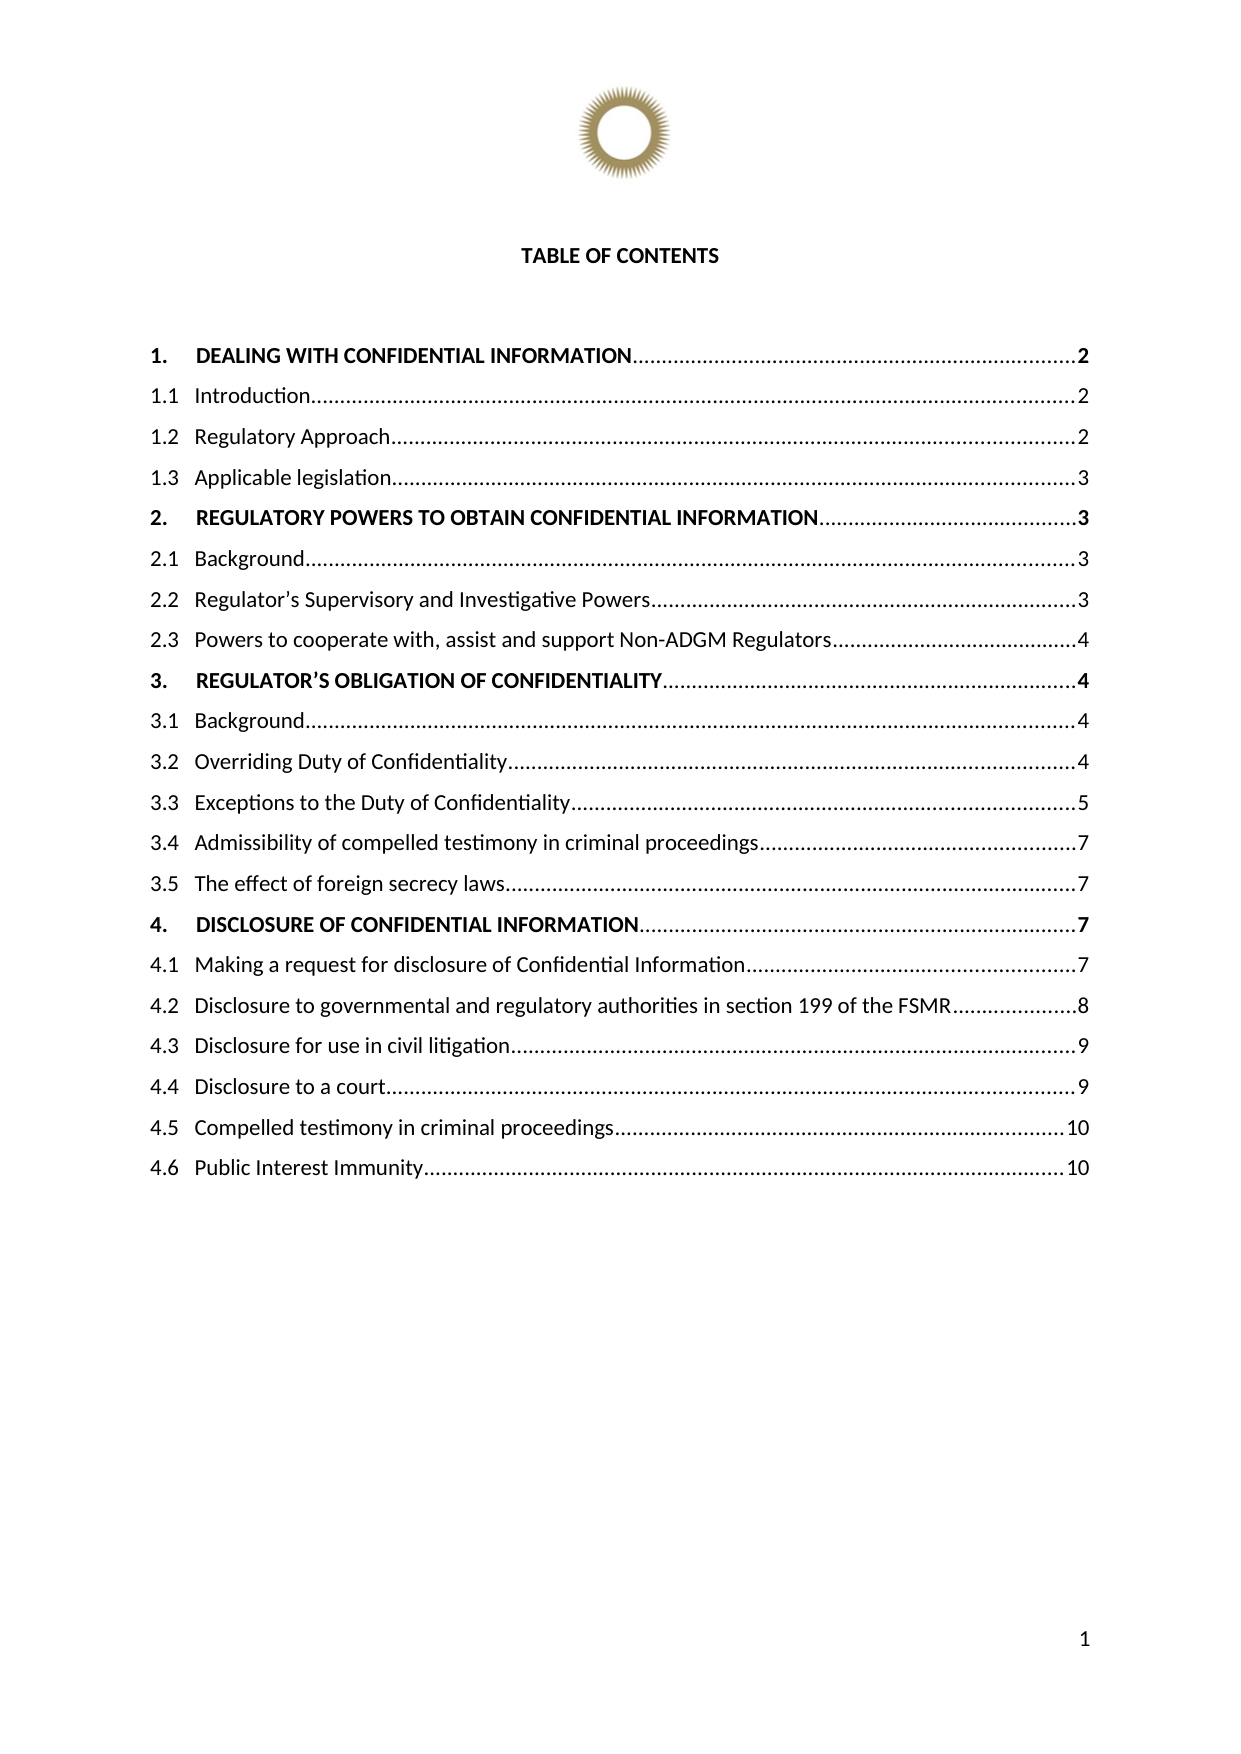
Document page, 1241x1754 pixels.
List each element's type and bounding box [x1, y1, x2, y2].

picture [2, 0, 1241, 188]
